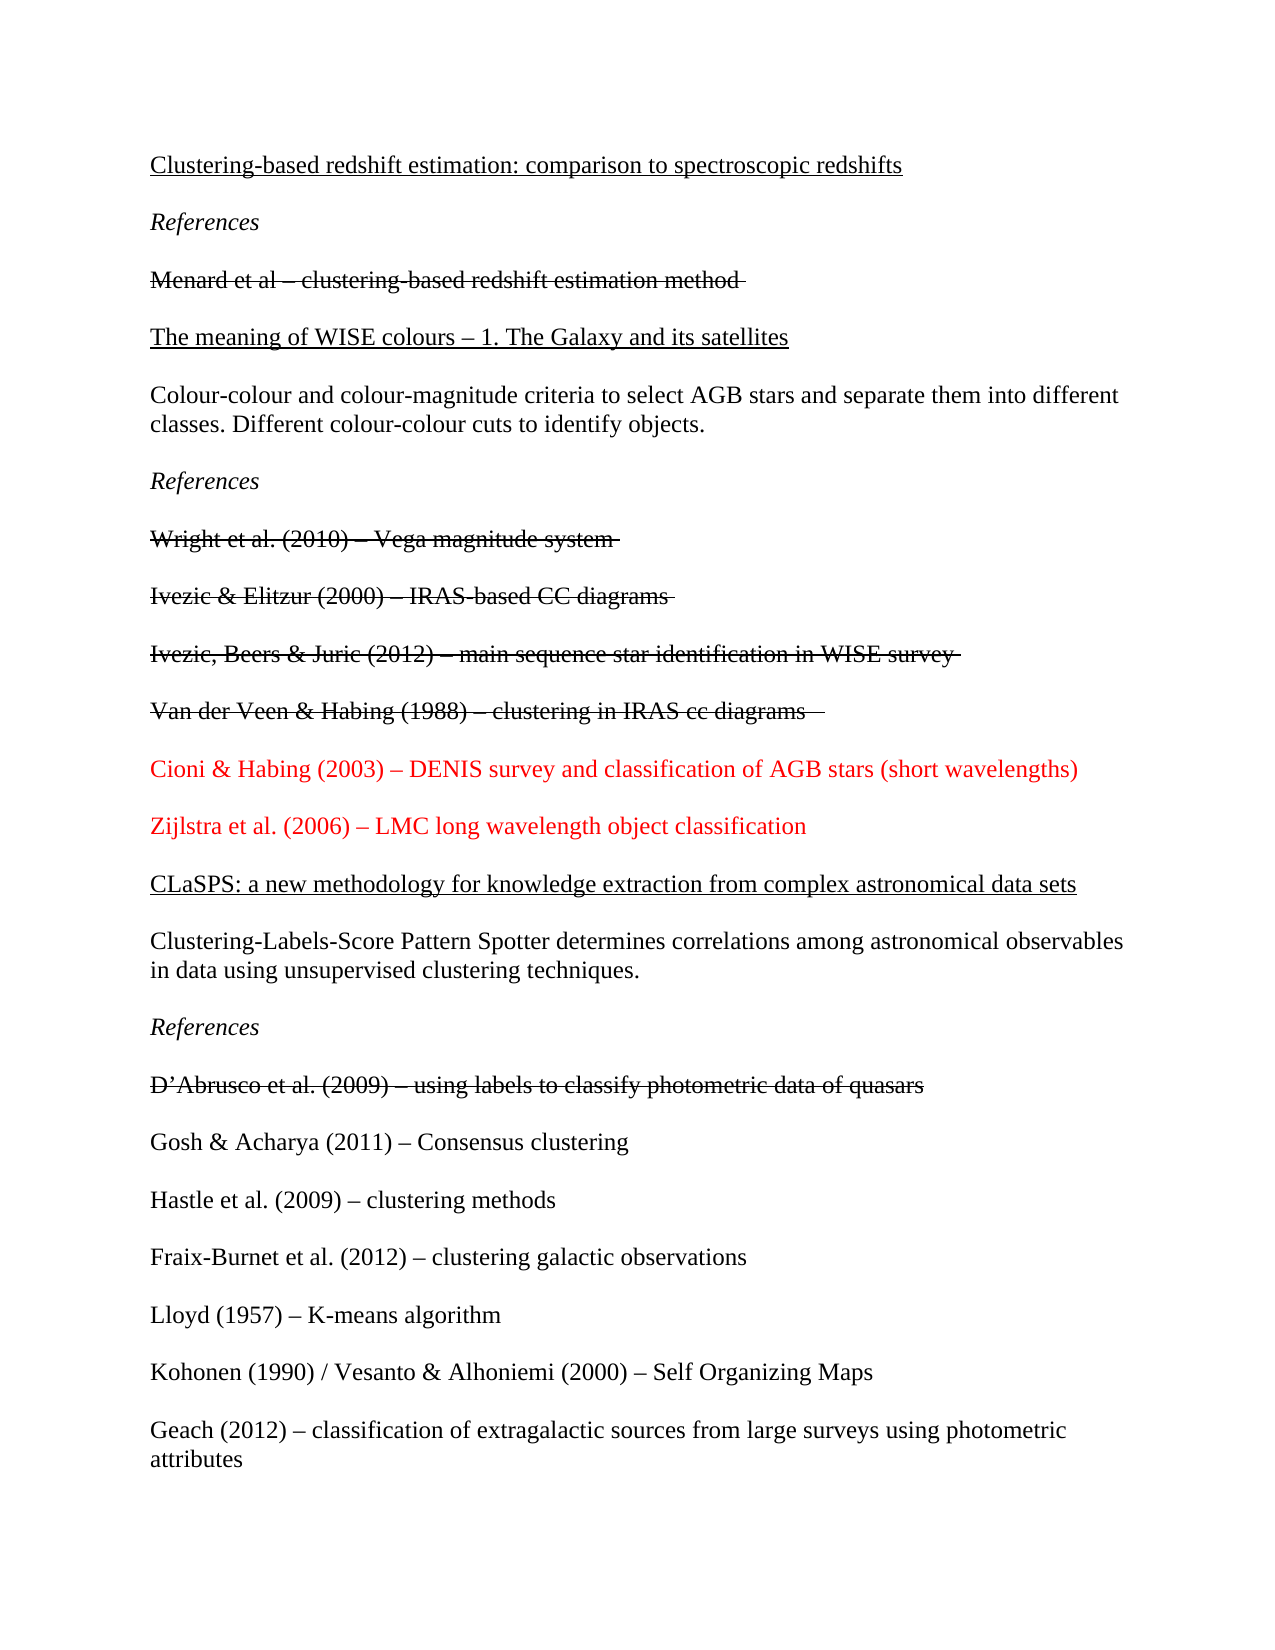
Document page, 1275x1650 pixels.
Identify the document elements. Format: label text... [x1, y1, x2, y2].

text D’Abrusco et al. (2009) – using labels to classify photometric data of quasars [150, 1070, 1125, 1099]
text Hastle et al. (2009) – clustering methods [150, 1185, 1125, 1214]
text Clustering-Labels-Score Pattern Spotter determines correlations among astronomical observables in data using unsupervised clustering techniques. [150, 926, 1125, 984]
text Clustering-based redshift estimation: comparison to spectroscopic redshifts [150, 150, 1125, 179]
text Wright et al. (2010) – Vega magnitude system [150, 524, 1125, 552]
text References [150, 207, 1125, 236]
text Lloyd (1957) – K-means algorithm [150, 1300, 1125, 1329]
text Zijlstra et al. (2006) – LMC long wavelength object classification [150, 811, 1125, 840]
text Ivezic & Elitzur (2000) – IRAS-based CC diagrams [150, 581, 1125, 610]
text Cioni & Habing (2003) – DENIS survey and classification of AGB stars (short wavelengths) [150, 754, 1125, 782]
text Gosh & Acharya (2011) – Consensus clustering [150, 1127, 1125, 1156]
text Menard et al – clustering-based redshift estimation method [150, 265, 1125, 294]
text Geach (2012) – classification of extragalactic sources from large surveys using photometric attributes [150, 1415, 1125, 1472]
text Kohonen (1990) / Vesanto & Alhoniemi (2000) – Self Organizing Maps [150, 1357, 1125, 1386]
text The meaning of WISE colours – 1. The Galaxy and its satellites [150, 322, 1125, 351]
text CLaSPS: a new methodology for knowledge extraction from complex astronomical data sets [150, 869, 1125, 897]
text Colour-colour and colour-magnitude criteria to select AGB stars and separate them into different classes. Different colour-colour cuts to identify objects. [150, 380, 1125, 437]
text Van der Veen & Habing (1988) – clustering in IRAS cc diagrams [150, 696, 1125, 725]
text Fraix-Burnet et al. (2012) – clustering galactic observations [150, 1242, 1125, 1271]
text References [150, 466, 1125, 495]
text Ivezic, Beers & Juric (2012) – main sequence star identification in WISE survey [150, 639, 1125, 667]
text References [150, 1012, 1125, 1041]
